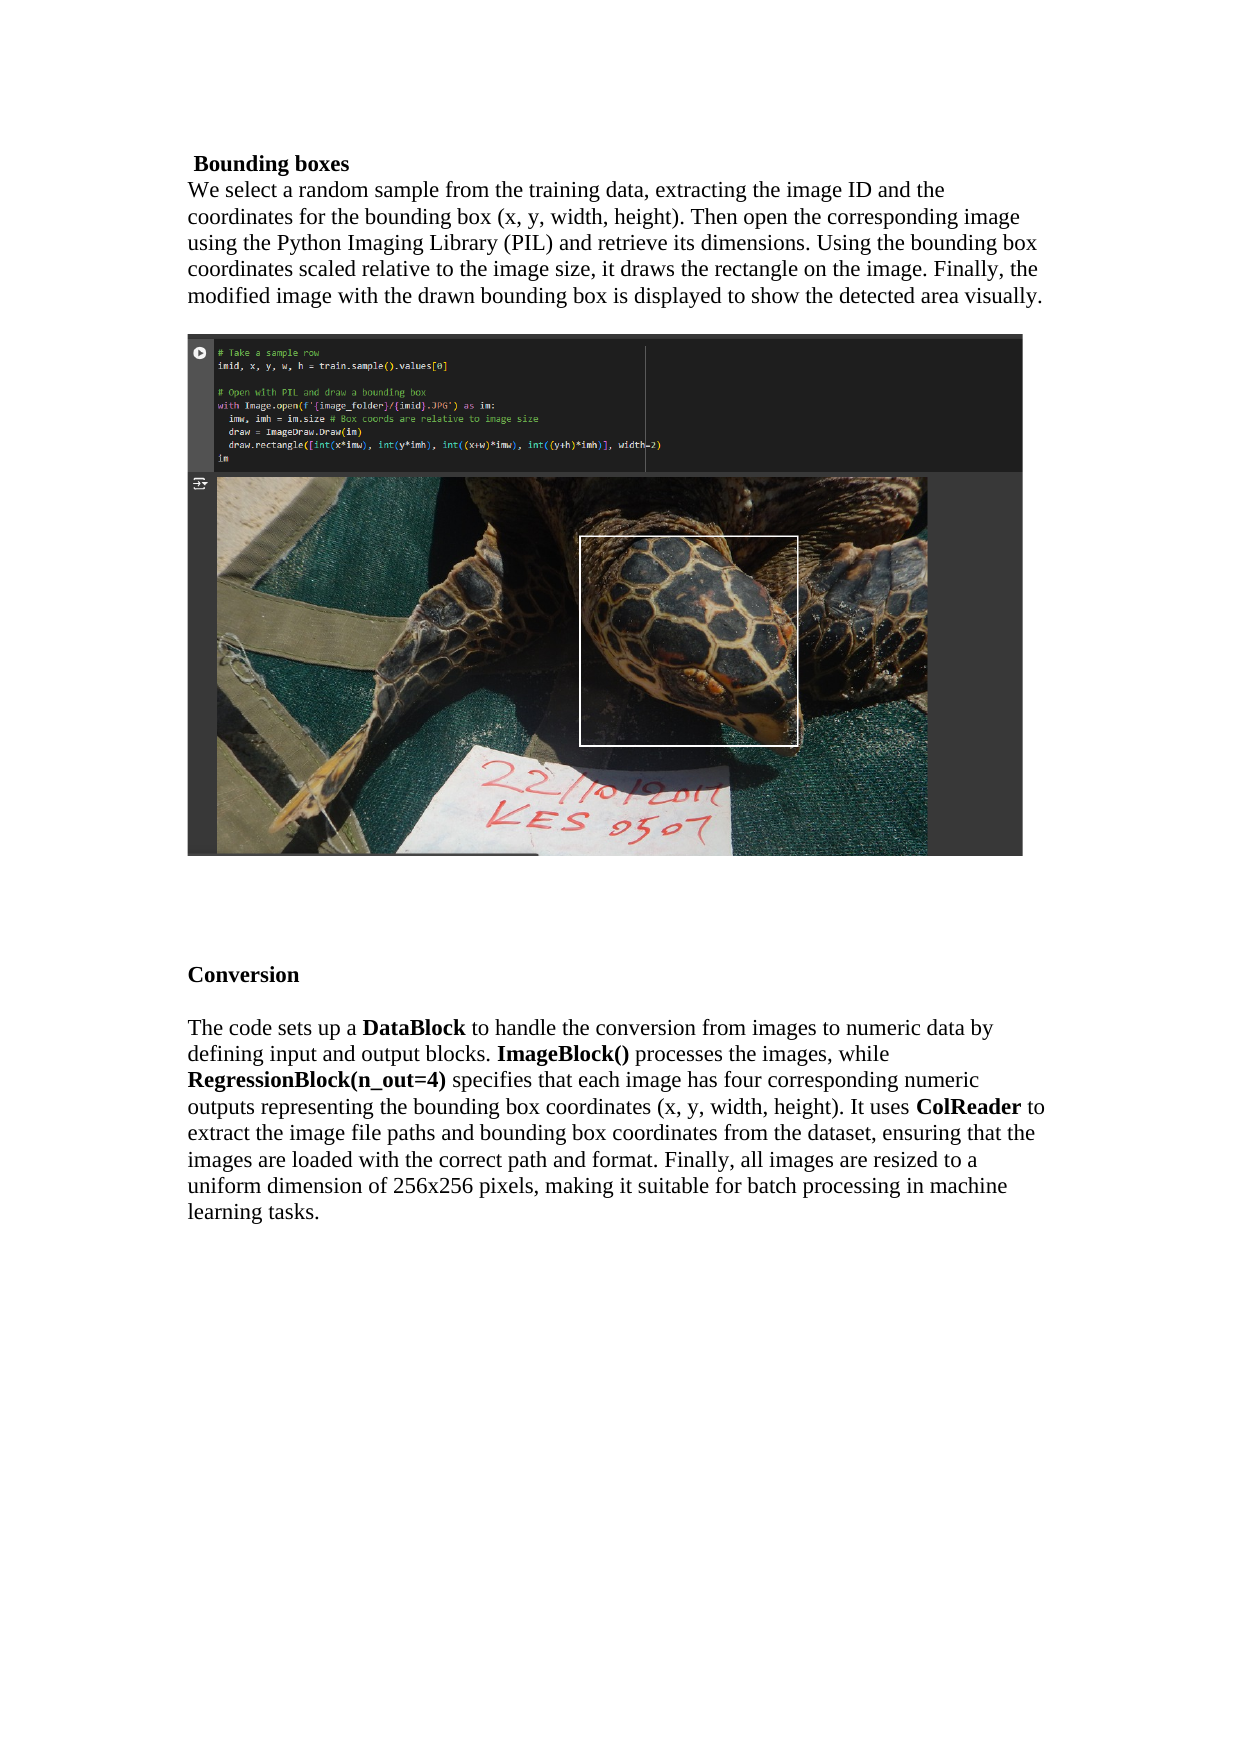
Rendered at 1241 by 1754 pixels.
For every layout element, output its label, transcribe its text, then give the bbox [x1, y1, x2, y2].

picture [187, 334, 1023, 856]
text We select a random sample from the training data, extracting the image ID and the coordinates for the bounding box (x, y, width, height). Then open the corresponding image using the Python Imaging Library (PIL) and retrieve its dimensions. Using the bounding box coordinates scaled relative to the image size, it draws the rectangle on the image. Finally, the modified image with the drawn bounding box is displayed to show the detected area visually. [187, 176, 1053, 308]
text Conversion [187, 961, 1053, 987]
text Bounding boxes [187, 150, 1053, 176]
text The code sets up a DataBlock to handle the conversion from images to numeric data by defining input and output blocks. ImageBlock() processes the images, while RegressionBlock(n_out=4) specifies that each image has four corresponding numeric outputs representing the bounding box coordinates (x, y, width, height). It uses ColReader to extract the image file paths and bounding box coordinates from the dataset, ensuring that the images are loaded with the correct path and format. Finally, all images are resized to a uniform dimension of 256x256 pixels, making it suitable for batch processing in machine learning tasks. [187, 1014, 1053, 1225]
